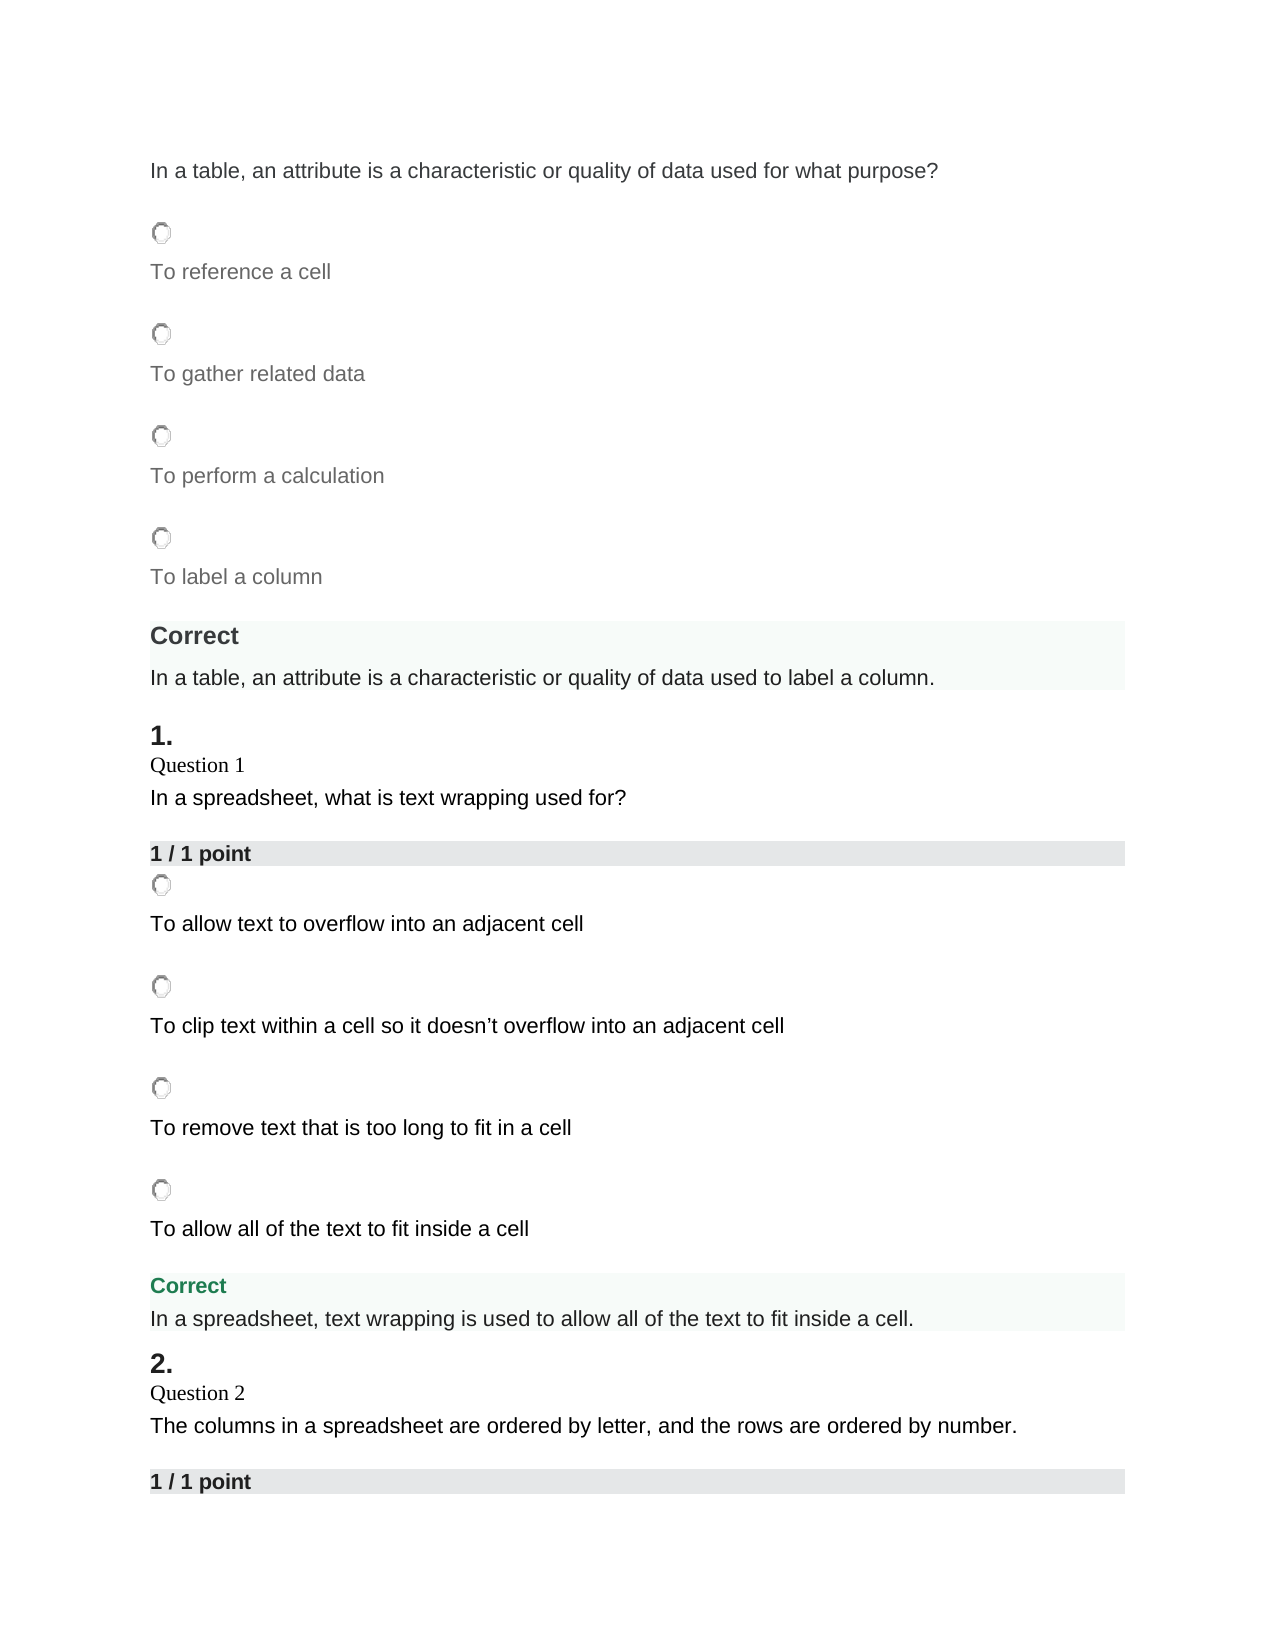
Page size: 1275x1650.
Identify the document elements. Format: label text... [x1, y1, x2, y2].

text In a table, an attribute is a characteristic or quality of data used to label a column. [150, 657, 1125, 690]
text 1. [150, 719, 1125, 752]
text To reference a cell [150, 252, 1125, 284]
text 1 / 1 point [150, 841, 1125, 866]
text In a spreadsheet, what is text wrapping used for? [150, 777, 1125, 810]
text To gather related data [150, 353, 1125, 386]
text 1 / 1 point [150, 1469, 1125, 1494]
text To allow all of the text to fit inside a cell [150, 1209, 1125, 1242]
text The columns in a spreadsheet are ordered by letter, and the rows are ordered by number. [150, 1405, 1125, 1438]
text Question 2 [150, 1380, 1125, 1405]
text In a table, an attribute is a characteristic or quality of data used for what purpose? [150, 150, 1125, 183]
text Correct [150, 1273, 1125, 1298]
text Question 1 [150, 752, 1125, 777]
text To perform a calculation [150, 455, 1125, 488]
text Correct [150, 621, 1125, 649]
text 2. [150, 1347, 1125, 1380]
text To remove text that is too long to fit in a cell [150, 1107, 1125, 1140]
text To allow text to overflow into an adjacent cell [150, 904, 1125, 937]
text In a spreadsheet, text wrapping is used to allow all of the text to fit inside a cell. [150, 1298, 1125, 1331]
text To clip text within a cell so it doesn’t overflow into an adjacent cell [150, 1005, 1125, 1038]
text To label a column [150, 557, 1125, 589]
